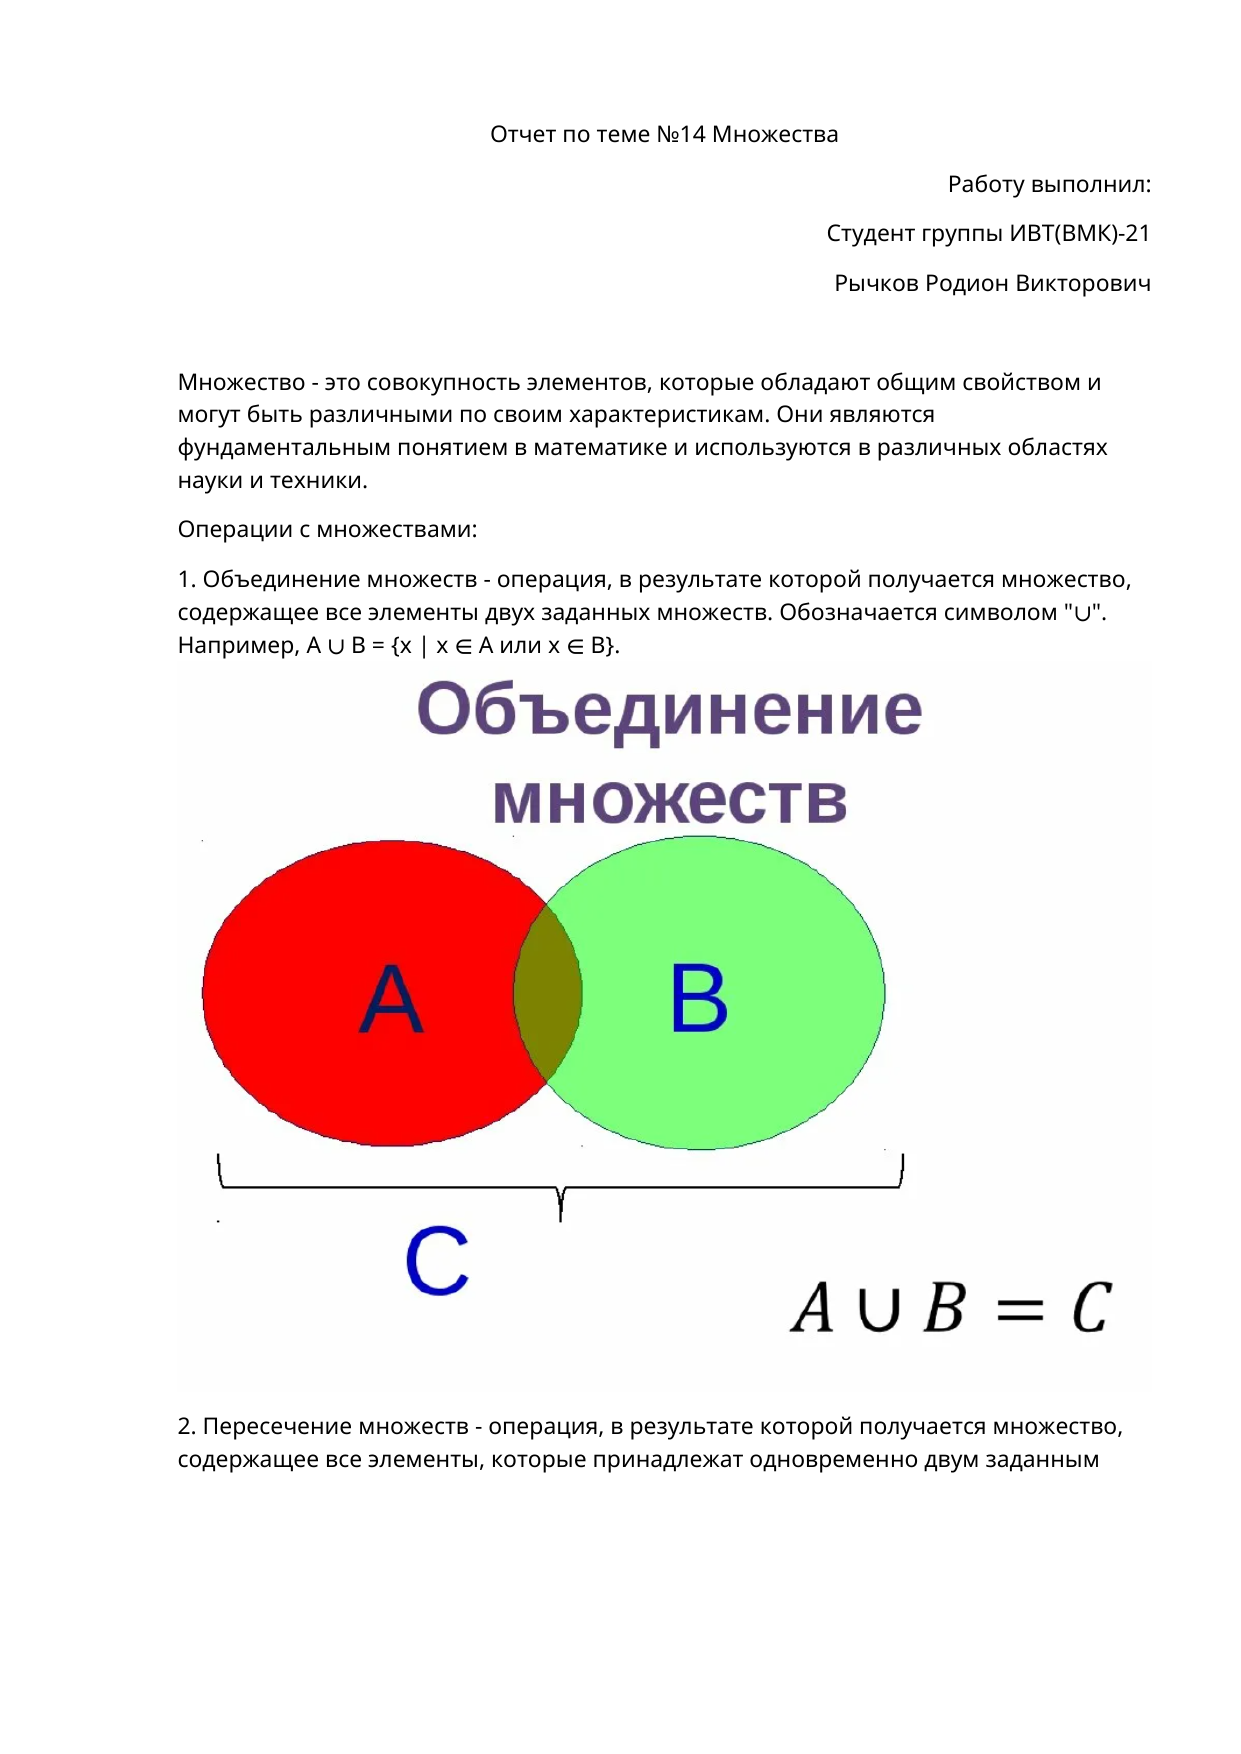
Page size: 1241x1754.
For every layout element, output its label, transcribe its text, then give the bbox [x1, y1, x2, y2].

text Операции с множествами: [177, 513, 1152, 545]
text Студент группы ИВТ(ВМК)-21 [177, 217, 1152, 248]
picture [177, 661, 1152, 1392]
text Рычков Родион Викторович [177, 267, 1152, 298]
text 1. Объединение множеств - операция, в результате которой получается множество, содержащее все элементы двух заданных множеств. Обозначается символом "∪". Например, A ∪ B = {x | x ∈ A или x ∈ B}. [177, 563, 1152, 661]
text Отчет по теме №14 Множества [177, 118, 1152, 149]
text Работу выполнил: [177, 168, 1152, 199]
text Множество - это совокупность элементов, которые обладают общим свойством и могут быть различными по своим характеристикам. Они являются фундаментальным понятием в математике и используются в различных областях науки и техники. [177, 366, 1152, 495]
